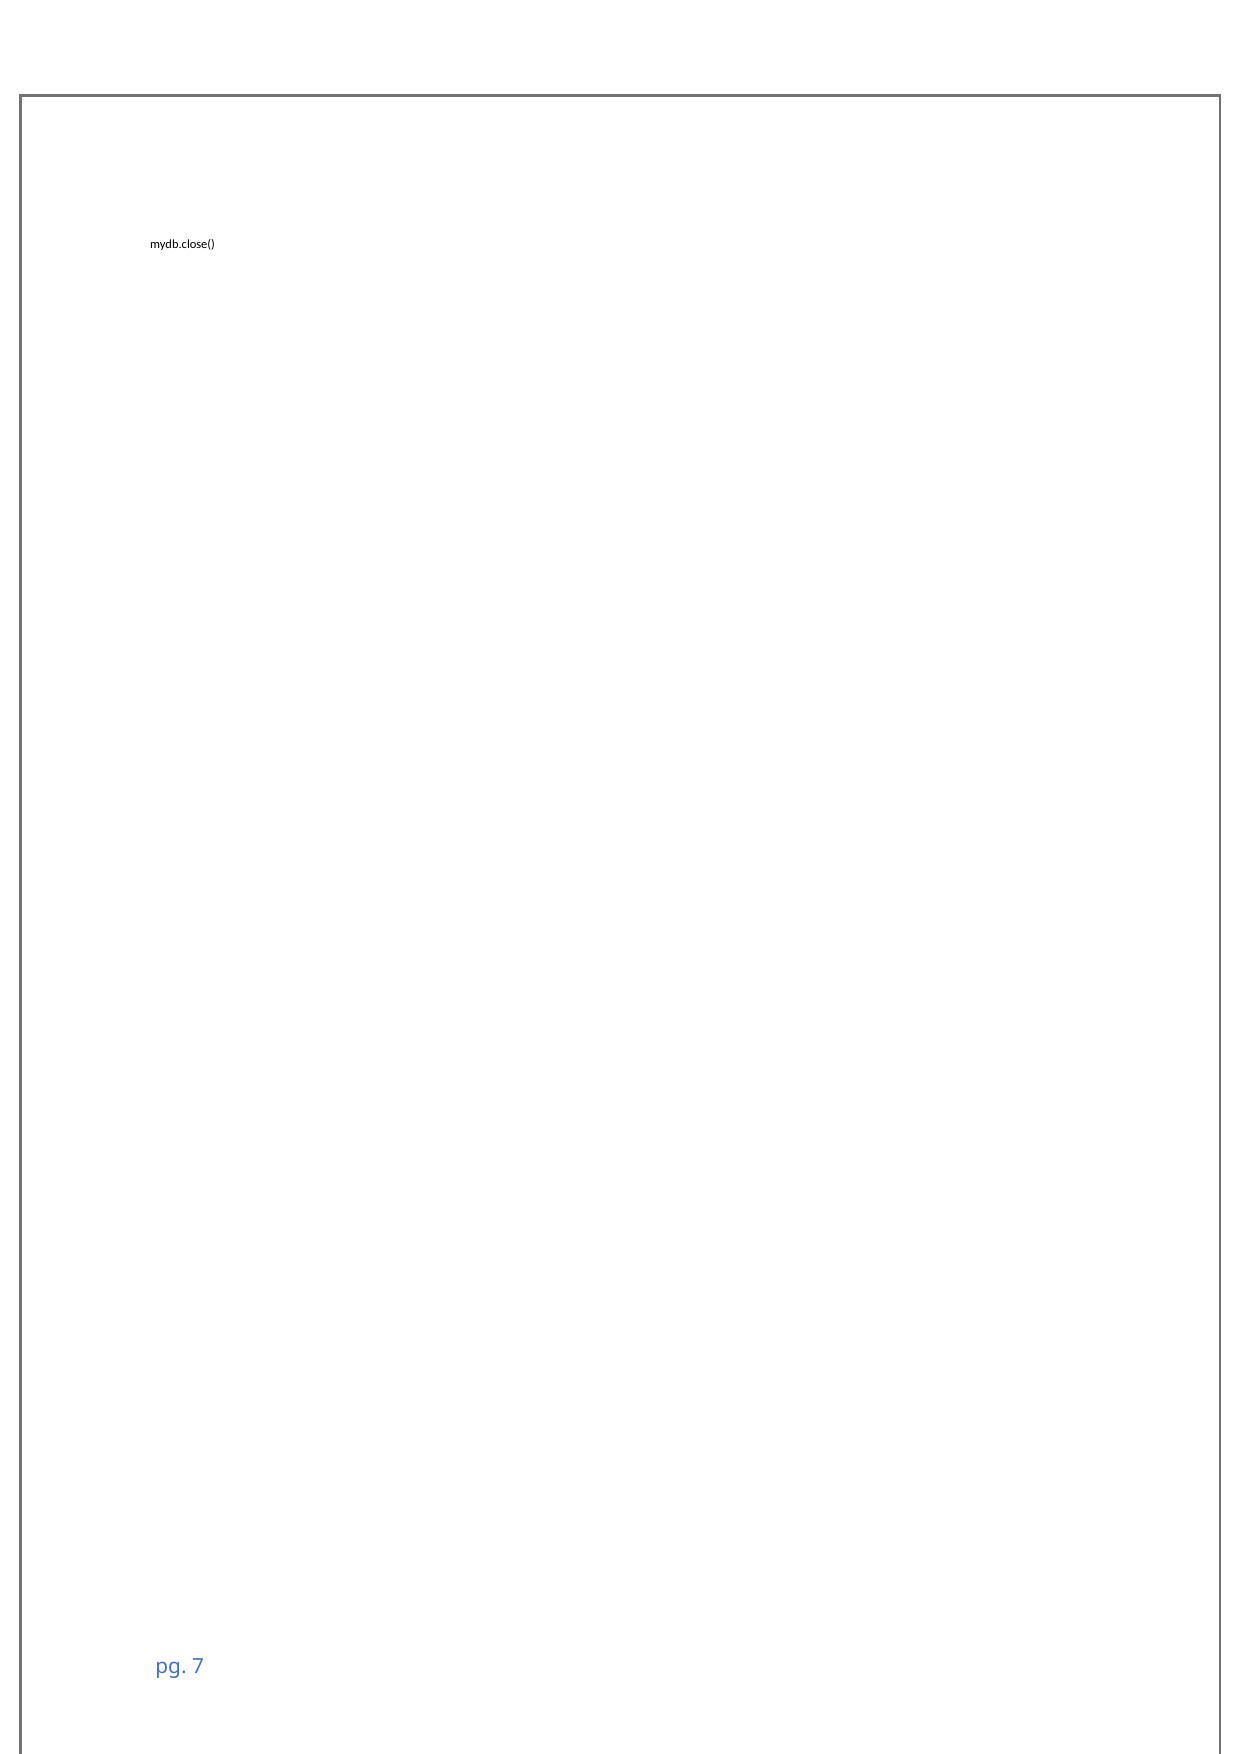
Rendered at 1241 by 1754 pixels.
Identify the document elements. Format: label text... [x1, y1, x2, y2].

text mydb.close() [150, 236, 1090, 252]
